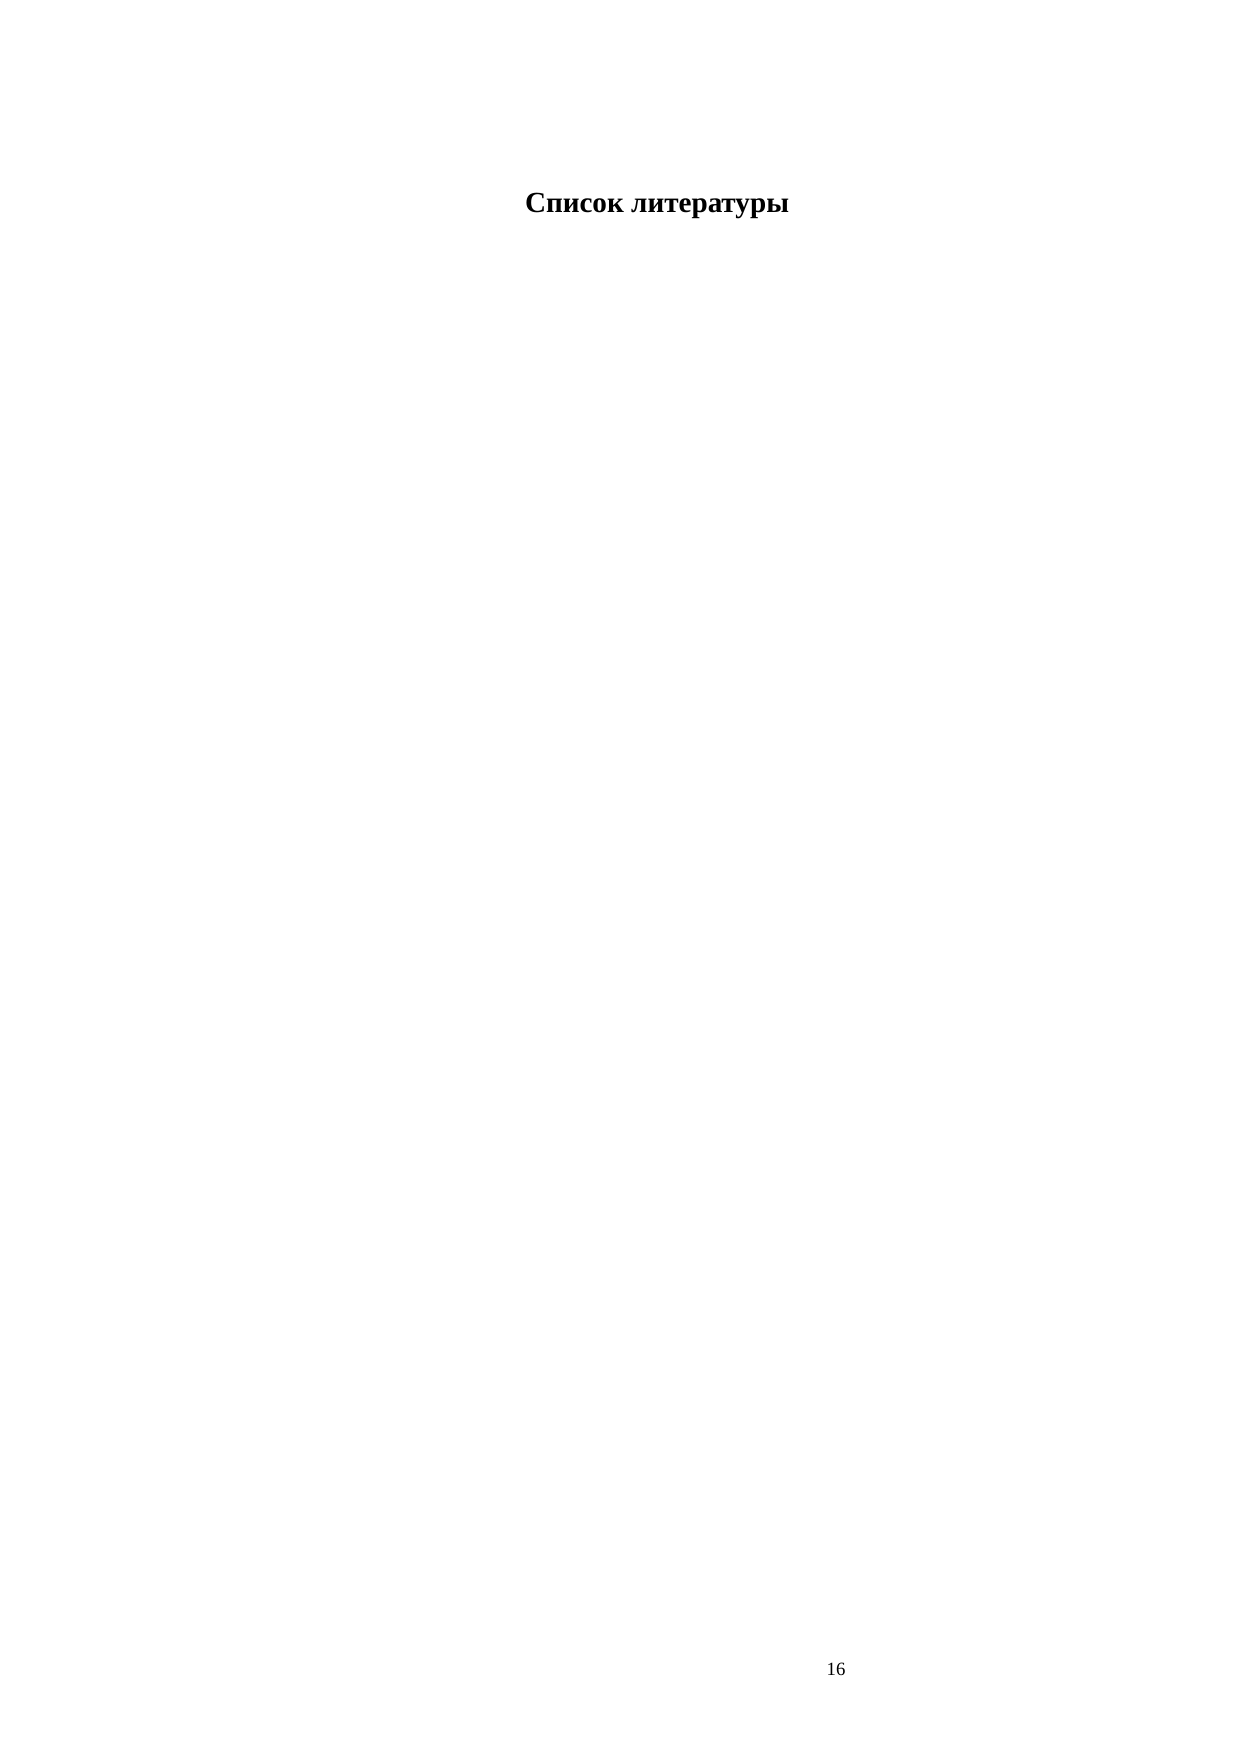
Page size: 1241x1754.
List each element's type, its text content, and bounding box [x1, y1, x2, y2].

subtitle Список литературы [187, 185, 1053, 219]
